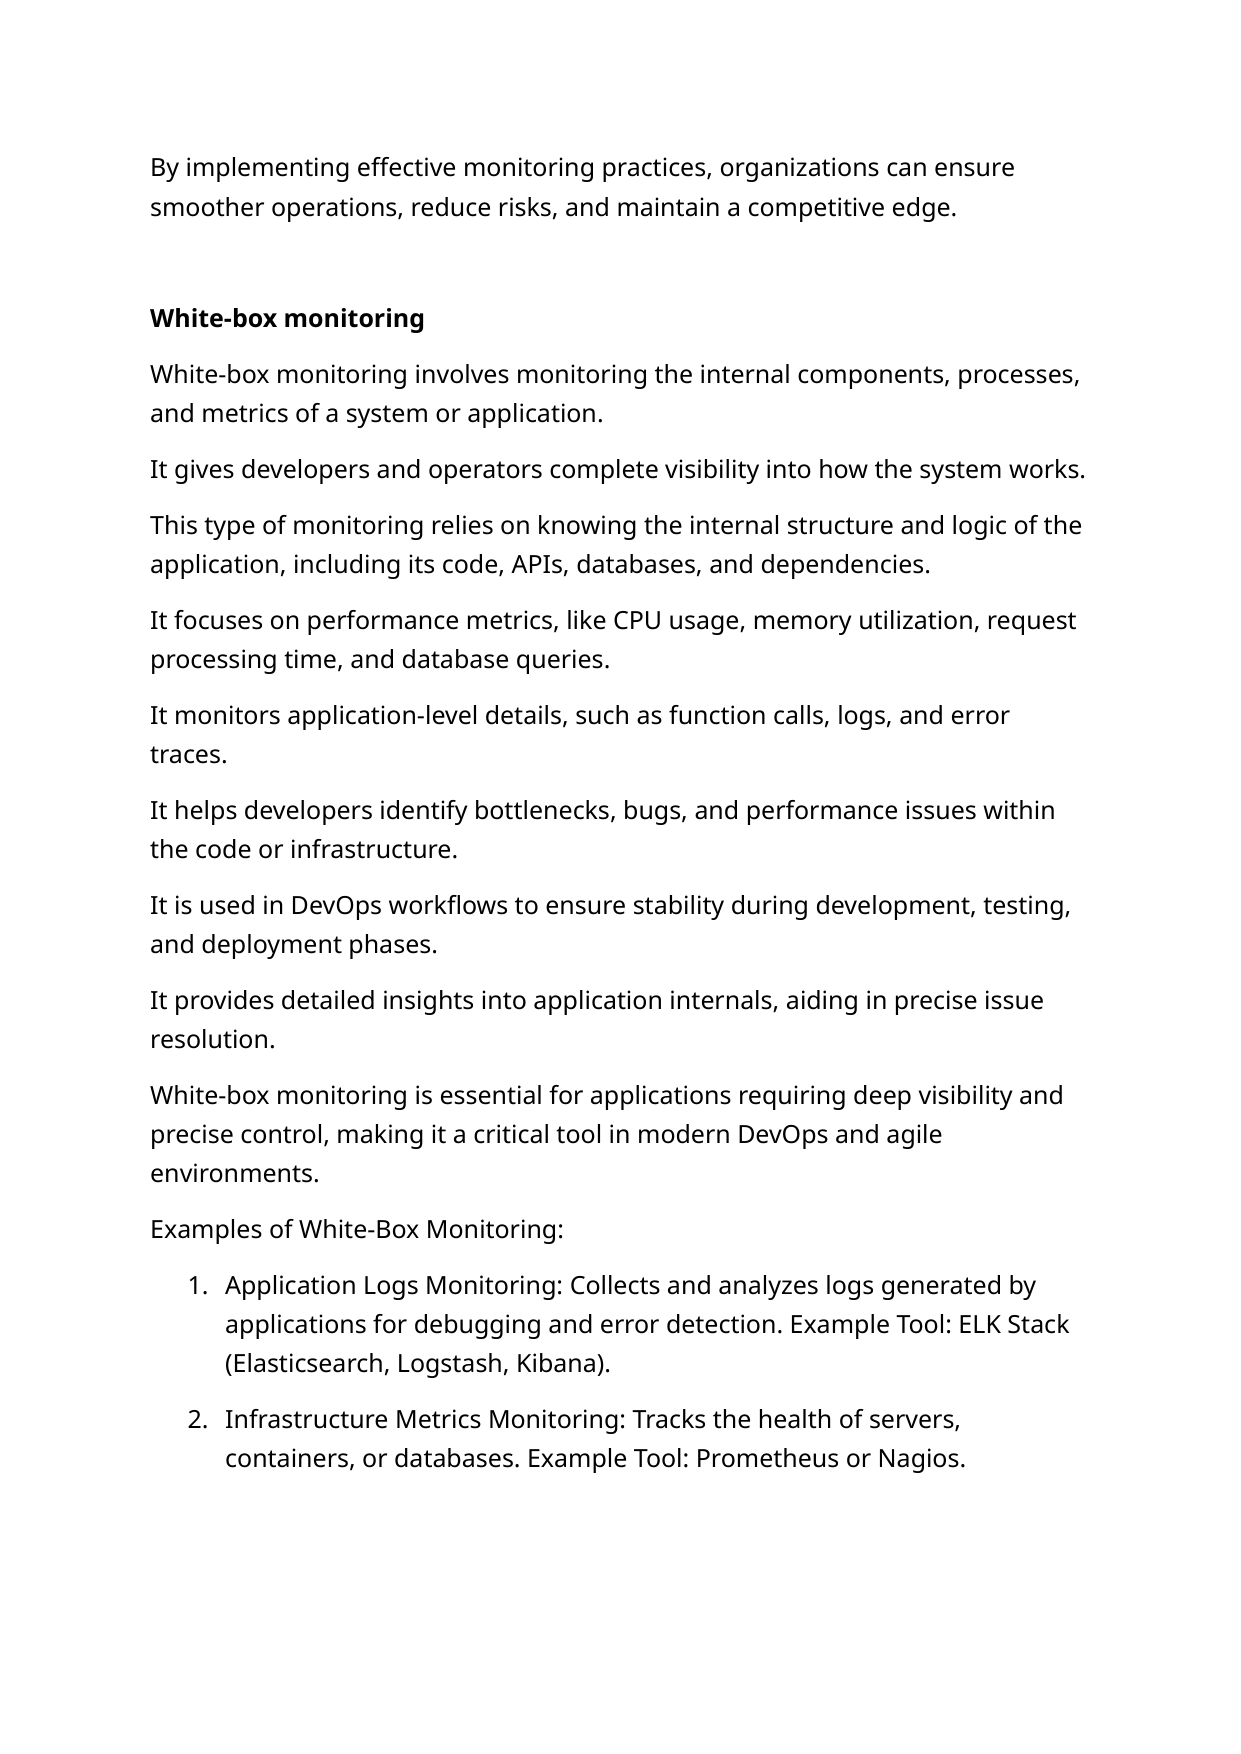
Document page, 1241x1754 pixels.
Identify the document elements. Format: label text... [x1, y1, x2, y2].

text By implementing effective monitoring practices, organizations can ensure smoother operations, reduce risks, and maintain a competitive edge. [150, 150, 1090, 223]
text White-box monitoring involves monitoring the internal components, processes, and metrics of a system or application. [150, 357, 1090, 430]
text It focuses on performance metrics, like CPU usage, memory utilization, request processing time, and database queries. [150, 602, 1090, 676]
list Infrastructure Metrics Monitoring: Tracks the health of servers, containers, or databases. Example Tool: Prometheus or Nagios. [187, 1402, 1090, 1475]
text White-box monitoring is essential for applications requiring deep visibility and precise control, making it a critical tool in modern DevOps and agile environments. [150, 1077, 1090, 1190]
text This type of monitoring relies on knowing the internal structure and logic of the application, including its code, APIs, databases, and dependencies. [150, 507, 1090, 581]
text White-box monitoring [150, 301, 1090, 335]
text Examples of White-Box Monitoring: [150, 1212, 1090, 1246]
text It helps developers identify bottlenecks, bugs, and performance issues within the code or infrastructure. [150, 792, 1090, 866]
text It gives developers and operators complete visibility into how the system works. [150, 452, 1090, 486]
text It is used in DevOps workflows to ensure stability during development, testing, and deployment phases. [150, 887, 1090, 961]
list Application Logs Monitoring: Collects and analyzes logs generated by applications for debugging and error detection. Example Tool: ELK Stack (Elasticsearch, Logstash, Kibana). [187, 1267, 1090, 1380]
text It provides detailed insights into application internals, aiding in precise issue resolution. [150, 982, 1090, 1056]
text It monitors application-level details, such as function calls, logs, and error traces. [150, 697, 1090, 771]
